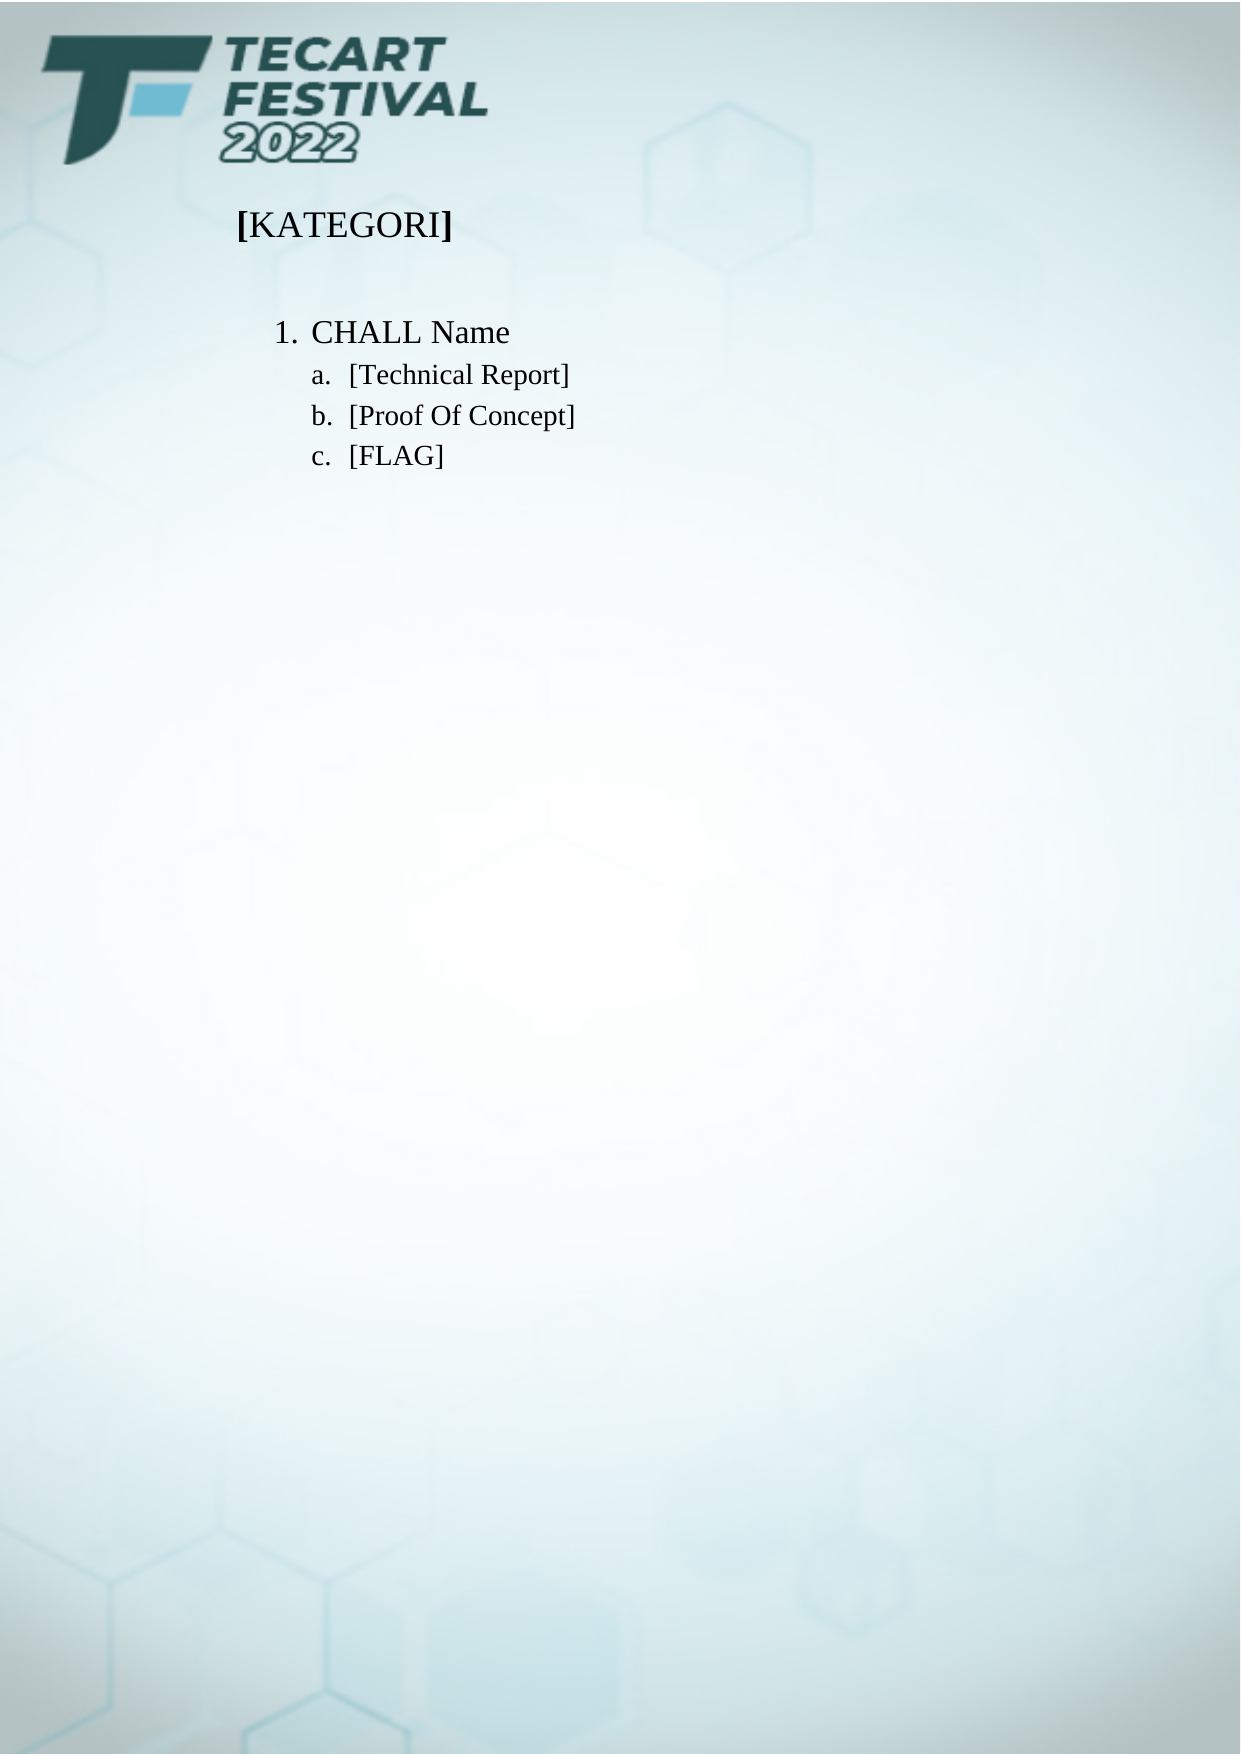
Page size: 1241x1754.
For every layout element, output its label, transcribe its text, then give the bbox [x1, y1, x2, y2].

subtitle [Technical Report] [311, 357, 1063, 391]
subtitle [FLAG] [311, 438, 1063, 472]
subtitle CHALL Name [274, 312, 1063, 350]
picture [0, 2, 1241, 1754]
subtitle [Proof Of Concept] [311, 398, 1063, 431]
subtitle [KATEGORI] [236, 202, 1063, 245]
